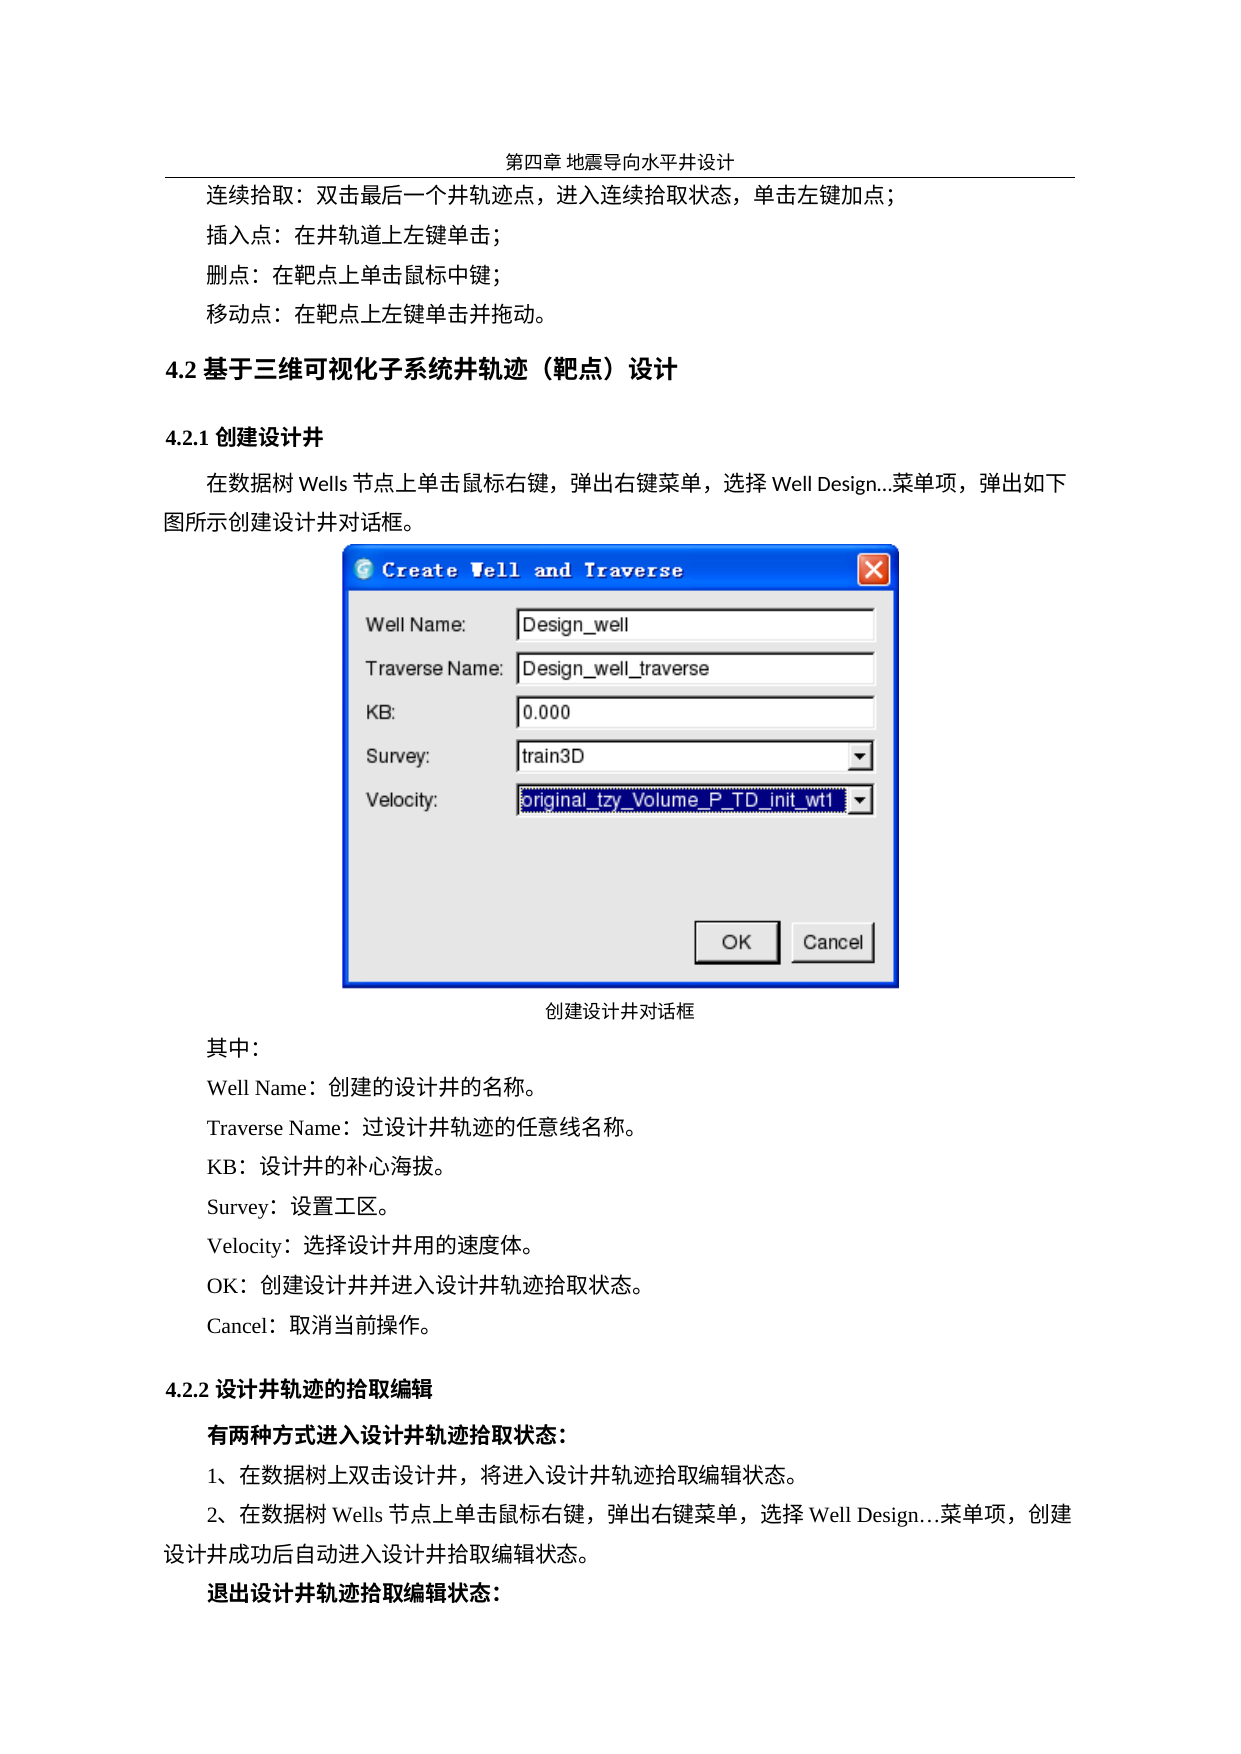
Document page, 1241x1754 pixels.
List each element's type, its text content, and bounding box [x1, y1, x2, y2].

subtitle 4.2.1 创建设计井 [165, 420, 1075, 451]
text 2、在数据树 Wells 节点上单击鼠标右键，弹出右键菜单，选择 Well Design…菜单项，创建设计井成功后自动进入设计井拾取编辑状态。 [163, 1497, 1075, 1568]
text 4.2 基于三维可视化子系统井轨迹（靶点）设计 [165, 349, 1075, 386]
text 移动点：在靶点上左键单击并拖动。 [163, 297, 1075, 329]
text 1、在数据树上双击设计井，将进入设计井轨迹拾取编辑状态。 [163, 1458, 1075, 1489]
text 连续拾取：双击最后一个井轨迹点，进入连续拾取状态，单击左键加点； [163, 178, 1075, 210]
text 其中： [163, 1031, 1075, 1062]
text 删点：在靶点上单击鼠标中键； [163, 258, 1075, 289]
text Velocity：选择设计井用的速度体。 [163, 1228, 1075, 1260]
text Traverse Name：过设计井轨迹的任意线名称。 [163, 1110, 1075, 1141]
text Cancel：取消当前操作。 [163, 1308, 1075, 1339]
text 有两种方式进入设计井轨迹拾取状态： [163, 1418, 1075, 1450]
text OK：创建设计井并进入设计井轨迹拾取状态。 [163, 1268, 1075, 1300]
text Well Name：创建的设计井的名称。 [163, 1070, 1075, 1102]
text KB：设计井的补心海拔。 [163, 1149, 1075, 1181]
subtitle 4.2.2 设计井轨迹的拾取编辑 [165, 1372, 1075, 1404]
picture [341, 544, 899, 990]
text Survey：设置工区。 [163, 1189, 1075, 1221]
text 退出设计井轨迹拾取编辑状态： [163, 1576, 1075, 1608]
text 创建设计井对话框 [165, 997, 1075, 1024]
text 插入点：在井轨道上左键单击； [163, 218, 1075, 250]
text 在数据树Wells节点上单击鼠标右键，弹出右键菜单，选择Well Design…菜单项，弹出如下图所示创建设计井对话框。 [163, 466, 1075, 537]
